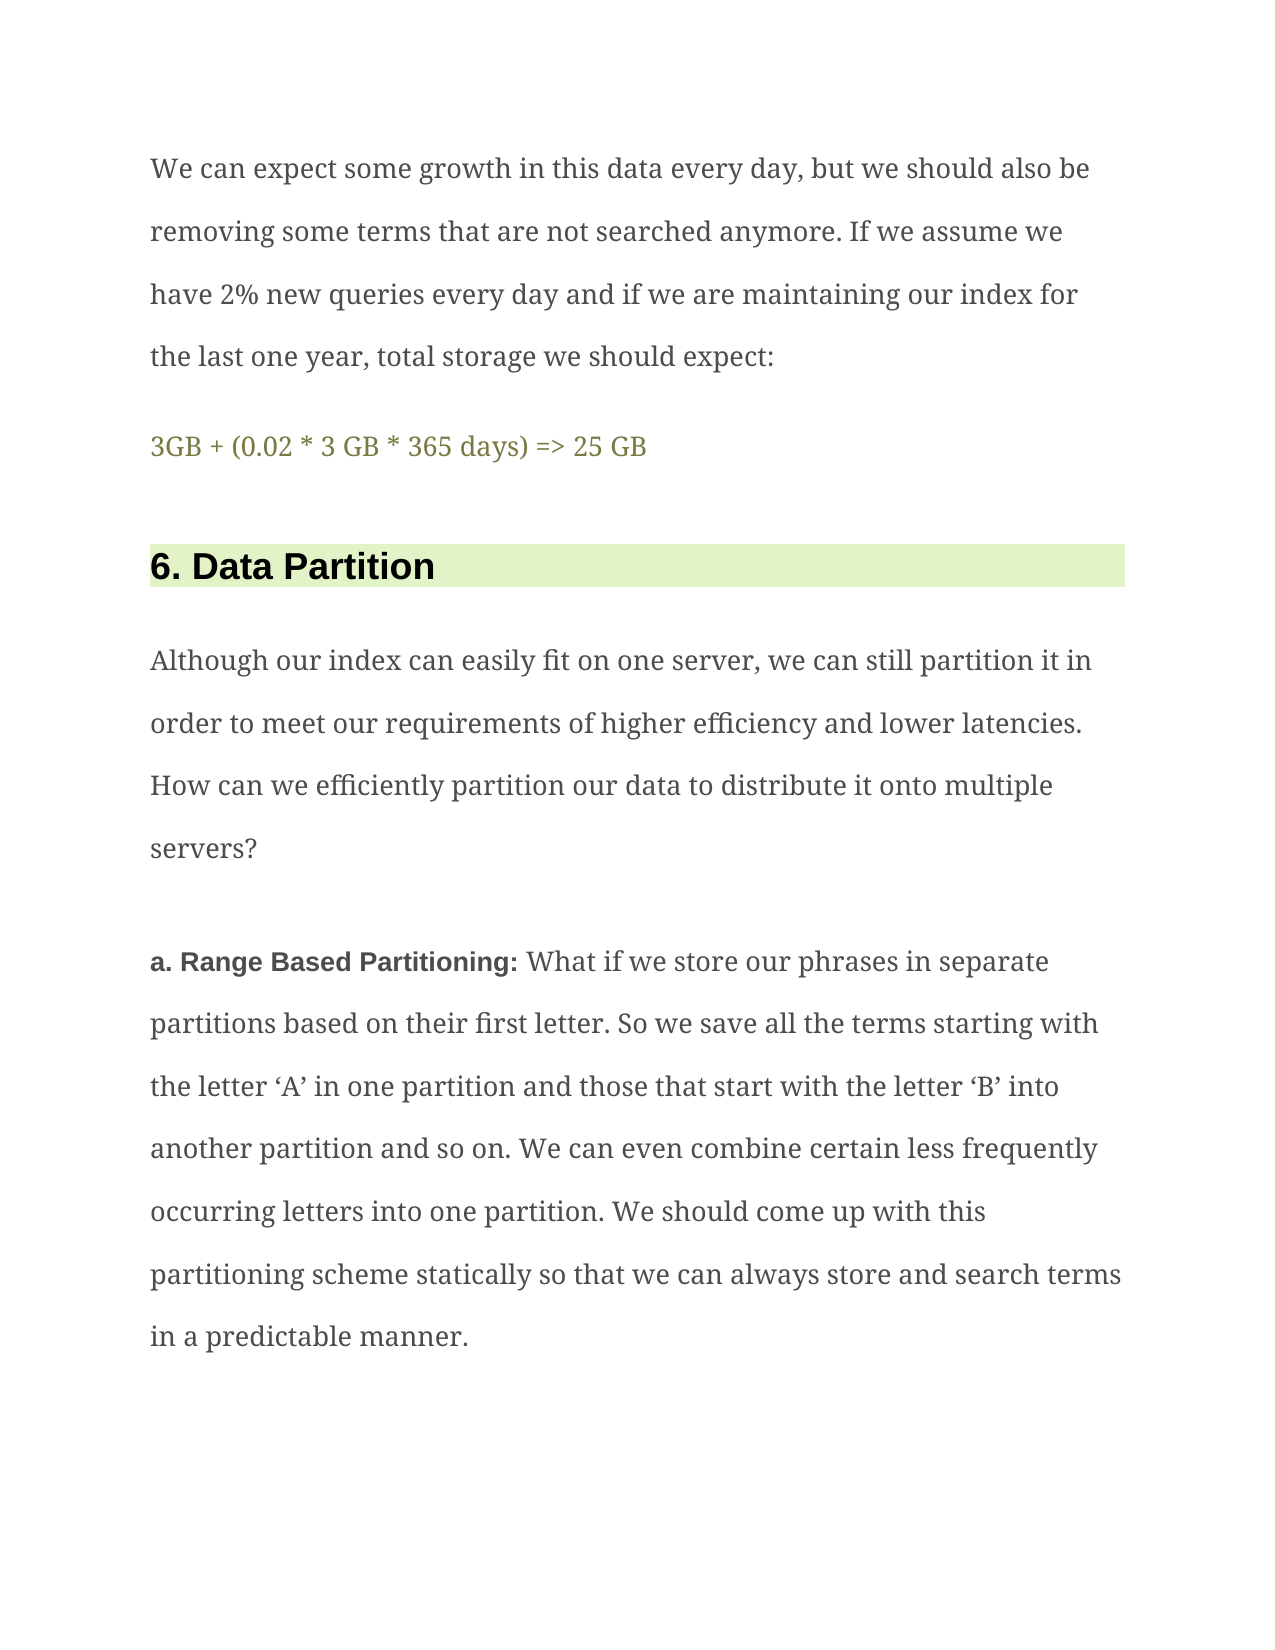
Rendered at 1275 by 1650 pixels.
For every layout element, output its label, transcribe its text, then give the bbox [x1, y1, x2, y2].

text a. Range Based Partitioning: What if we store our phrases in separate partitions based on their first letter. So we save all the terms starting with the letter ‘A’ in one partition and those that start with the letter ‘B’ into another partition and so on. We can even combine certain less frequently occurring letters into one partition. We should come up with this partitioning scheme statically so that we can always store and search terms in a predictable manner. [150, 942, 1125, 1354]
subtitle 6. Data Partition [150, 544, 1125, 587]
text 3GB + (0.02 * 3 GB * 365 days) => 25 GB [150, 427, 1125, 464]
text We can expect some growth in this data every day, but we should also be removing some terms that are not searched anymore. If we assume we have 2% new queries every day and if we are maintaining our index for the last one year, total storage we should expect: [150, 150, 1125, 375]
text Although our index can easily fit on one server, we can still partition it in order to meet our requirements of higher efficiency and lower latencies. How can we efficiently partition our data to distribute it onto multiple servers? [150, 642, 1125, 866]
